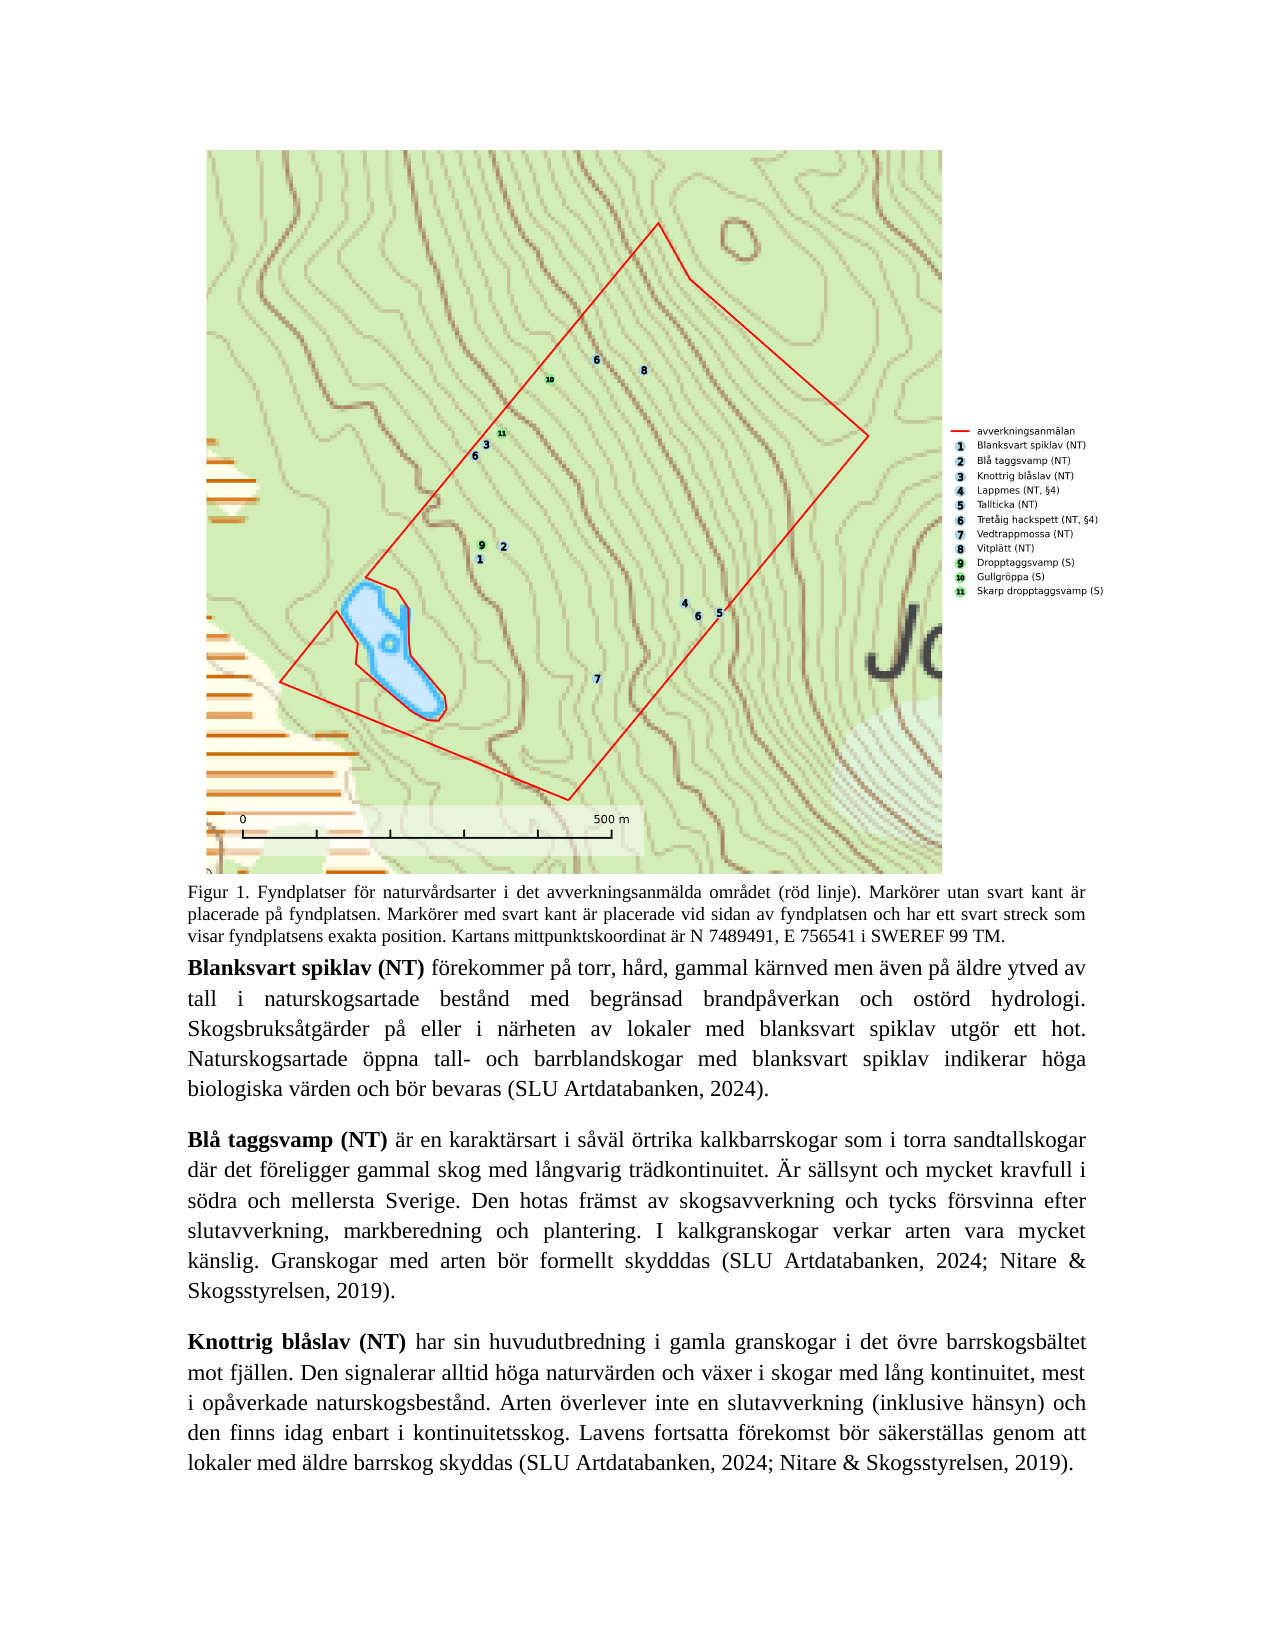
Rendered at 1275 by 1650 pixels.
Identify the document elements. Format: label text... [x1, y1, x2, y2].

text Blå taggsvamp (NT) är en karaktärsart i såväl örtrika kalkbarrskogar som i torra sandtallskogar där det föreligger gammal skog med långvarig trädkontinuitet. Är sällsynt och mycket kravfull i södra och mellersta Sverige. Den hotas främst av skogsavverkning och tycks försvinna efter slutavverkning, markberedning och plantering. I kalkgranskogar verkar arten vara mycket känslig. Granskogar med arten bör formellt skydddas (SLU Artdatabanken, 2024; Nitare & Skogsstyrelsen, 2019). [187, 1126, 1087, 1304]
text Knottrig blåslav (NT) har sin huvudutbredning i gamla granskogar i det övre barrskogsbältet mot fjällen. Den signalerar alltid höga naturvärden och växer i skogar med lång kontinuitet, mest i opåverkade naturskogsbestånd. Arten överlever inte en slutavverkning (inklusive hänsyn) och den finns idag enbart i kontinuitetsskog. Lavens fortsatta förekomst bör säkerställas genom att lokaler med äldre barrskog skyddas (SLU Artdatabanken, 2024; Nitare & Skogsstyrelsen, 2019). [187, 1328, 1087, 1476]
text Blanksvart spiklav (NT) förekommer på torr, hård, gammal kärnved men även på äldre ytved av tall i naturskogsartade bestånd med begränsad brandpåverkan och ostörd hydrologi. Skogsbruksåtgärder på eller i närheten av lokaler med blanksvart spiklav utgör ett hot. Naturskogsartade öppna tall- och barrblandskogar med blanksvart spiklav indikerar höga biologiska värden och bör bevaras (SLU Artdatabanken, 2024). [187, 954, 1087, 1102]
text Figur 1. Fyndplatser för naturvårdsarter i det avverkningsanmälda området (röd linje). Markörer utan svart kant är placerade på fyndplatsen. Markörer med svart kant är placerade vid sidan av fyndplatsen och har ett svart streck som visar fyndplatsens exakta position. Kartans mittpunktskoordinat är N 7489491, E 756541 i SWEREF 99 TM. [187, 881, 1087, 946]
picture [206, 150, 1107, 874]
